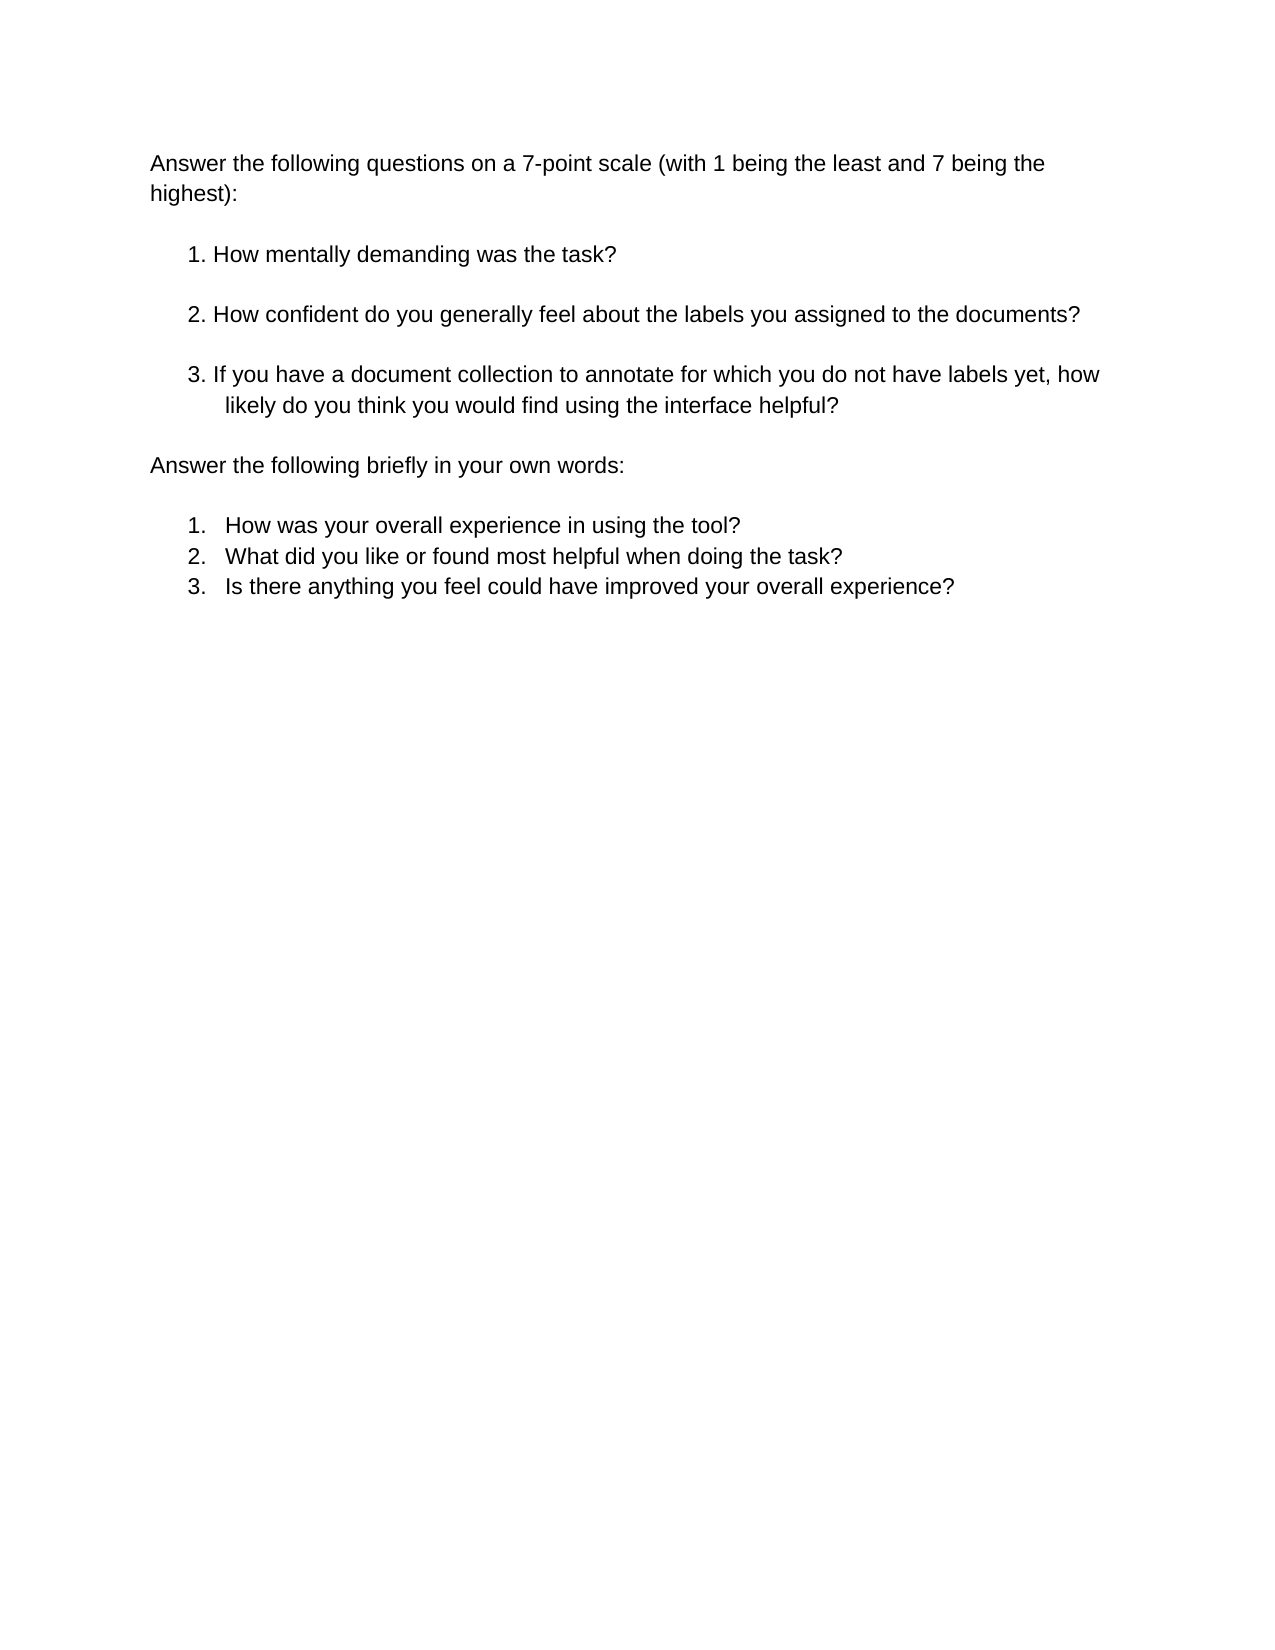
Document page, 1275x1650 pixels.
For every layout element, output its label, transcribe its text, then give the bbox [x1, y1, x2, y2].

list 3. If you have a document collection to annotate for which you do not have labels yet, how likely do you think you would find using the interface helpful? [187, 361, 1125, 418]
list Is there anything you feel could have improved your overall experience? [187, 573, 1125, 599]
list 1. How mentally demanding was the task? [187, 241, 1125, 267]
text Answer the following questions on a 7-point scale (with 1 being the least and 7 being the highest): [150, 150, 1125, 207]
text Answer the following briefly in your own words: [150, 452, 1125, 478]
list What did you like or found most helpful when doing the task? [187, 543, 1125, 569]
list How was your overall experience in using the tool? [187, 512, 1125, 539]
list 2. How confident do you generally feel about the labels you assigned to the documents? [187, 301, 1125, 327]
